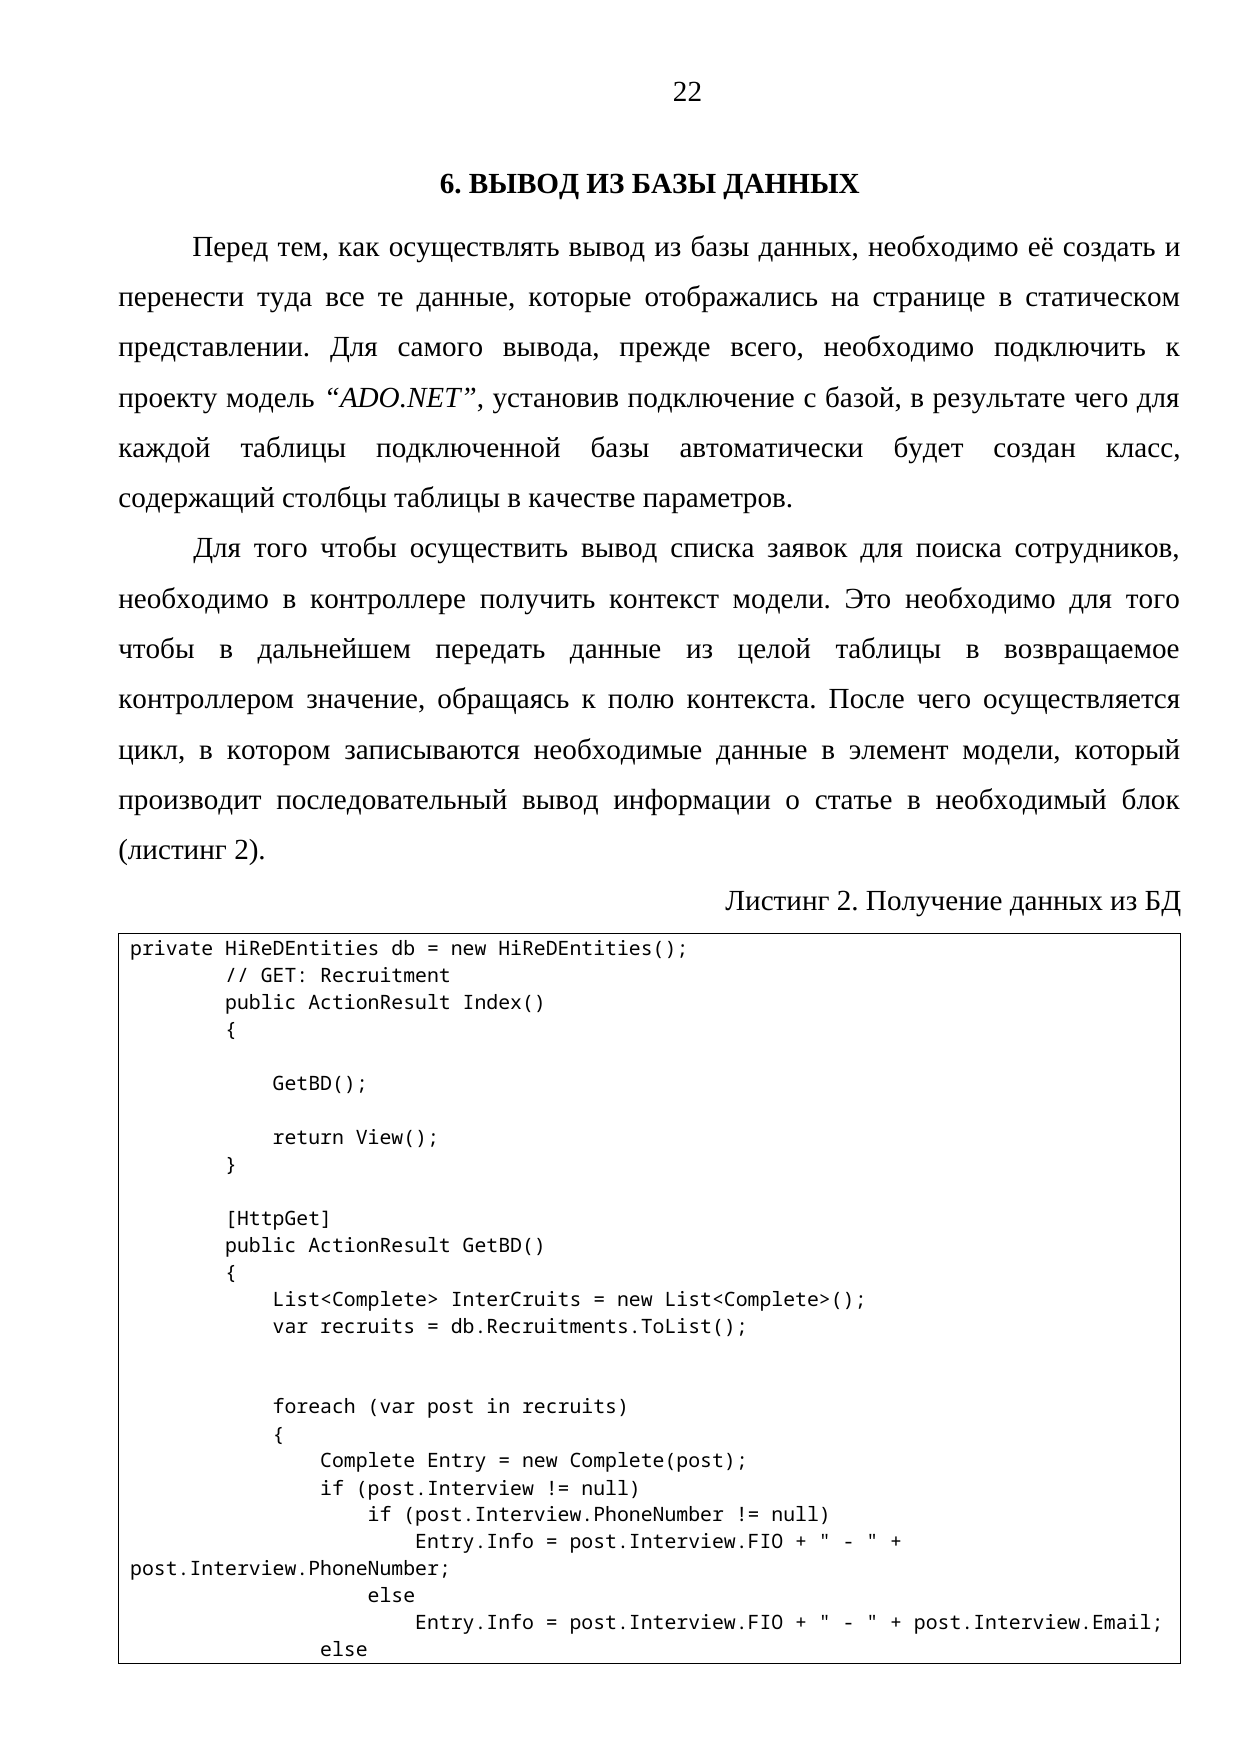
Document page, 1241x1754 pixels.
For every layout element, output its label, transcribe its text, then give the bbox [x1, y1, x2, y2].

subtitle Вывод из базы данных [118, 166, 1181, 199]
text Перед тем, как осуществлять вывод из базы данных, необходимо её создать и перенести туда все те данные, которые отображались на странице в статическом представлении. Для самого вывода, прежде всего, необходимо подключить к проекту модель “ADO.NET”, установив подключение с базой, в результате чего для каждой таблицы подключенной базы автоматически будет создан класс, содержащий столбцы таблицы в качестве параметров. [118, 229, 1181, 514]
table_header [119, 934, 1180, 1663]
text Для того чтобы осуществить вывод списка заявок для поиска сотрудников, необходимо в контроллере получить контекст модели. Это необходимо для того чтобы в дальнейшем передать данные из целой таблицы в возвращаемое контроллером значение, обращаясь к полю контекста. После чего осуществляется цикл, в котором записываются необходимые данные в элемент модели, который производит последовательный вывод информации о статье в необходимый блок (листинг 2). [118, 531, 1181, 866]
text Листинг 2. Получение данных из БД [118, 883, 1181, 916]
